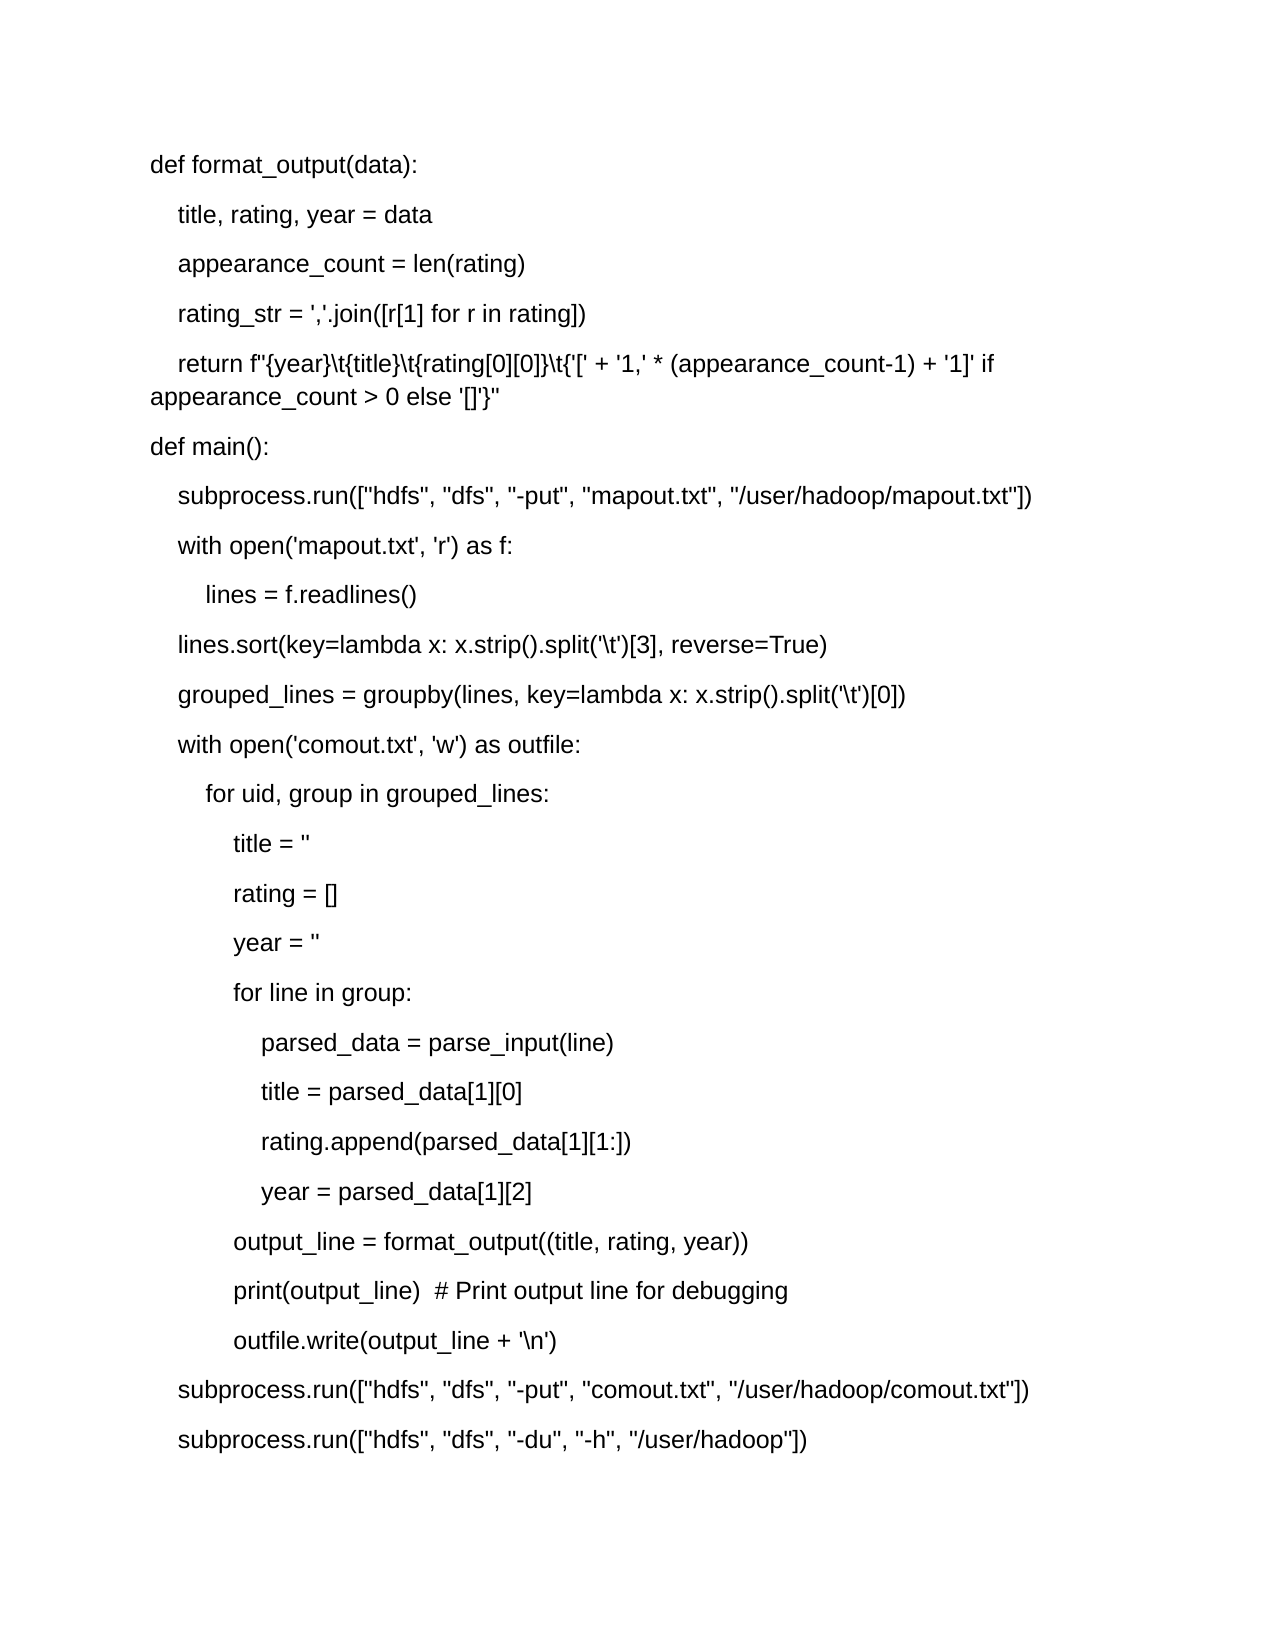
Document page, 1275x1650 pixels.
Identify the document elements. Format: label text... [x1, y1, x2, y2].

text return f"{year}\t{title}\t{rating[0][0]}\t{'[' + '1,' * (appearance_count-1) + '1]' if appearance_count > 0 else '[]'}" [150, 349, 1125, 411]
text outfile.write(output_line + '\n') [150, 1326, 1125, 1354]
text def main(): [150, 431, 1125, 460]
text lines.sort(key=lambda x: x.strip().split('\t')[3], reverse=True) [150, 630, 1125, 659]
text parsed_data = parse_input(line) [150, 1028, 1125, 1056]
text with open('comout.txt', 'w') as outfile: [150, 729, 1125, 758]
text title = parsed_data[1][0] [150, 1077, 1125, 1106]
text rating_str = ','.join([r[1] for r in rating]) [150, 299, 1125, 328]
text rating.append(parsed_data[1][1:]) [150, 1127, 1125, 1156]
text subprocess.run(["hdfs", "dfs", "-put", "comout.txt", "/user/hadoop/comout.txt"]) [150, 1376, 1125, 1404]
text output_line = format_output((title, rating, year)) [150, 1226, 1125, 1255]
text rating = [] [150, 879, 1125, 907]
text for uid, group in grouped_lines: [150, 779, 1125, 808]
text year = '' [150, 928, 1125, 957]
text subprocess.run(["hdfs", "dfs", "-du", "-h", "/user/hadoop"]) [150, 1425, 1125, 1454]
text grouped_lines = groupby(lines, key=lambda x: x.strip().split('\t')[0]) [150, 680, 1125, 709]
text print(output_line) # Print output line for debugging [150, 1276, 1125, 1305]
text year = parsed_data[1][2] [150, 1177, 1125, 1206]
text subprocess.run(["hdfs", "dfs", "-put", "mapout.txt", "/user/hadoop/mapout.txt"]) [150, 481, 1125, 510]
text title, rating, year = data [150, 200, 1125, 228]
text title = '' [150, 829, 1125, 858]
text appearance_count = len(rating) [150, 249, 1125, 278]
text def format_output(data): [150, 150, 1125, 179]
text lines = f.readlines() [150, 581, 1125, 609]
text for line in group: [150, 978, 1125, 1007]
text with open('mapout.txt', 'r') as f: [150, 531, 1125, 559]
